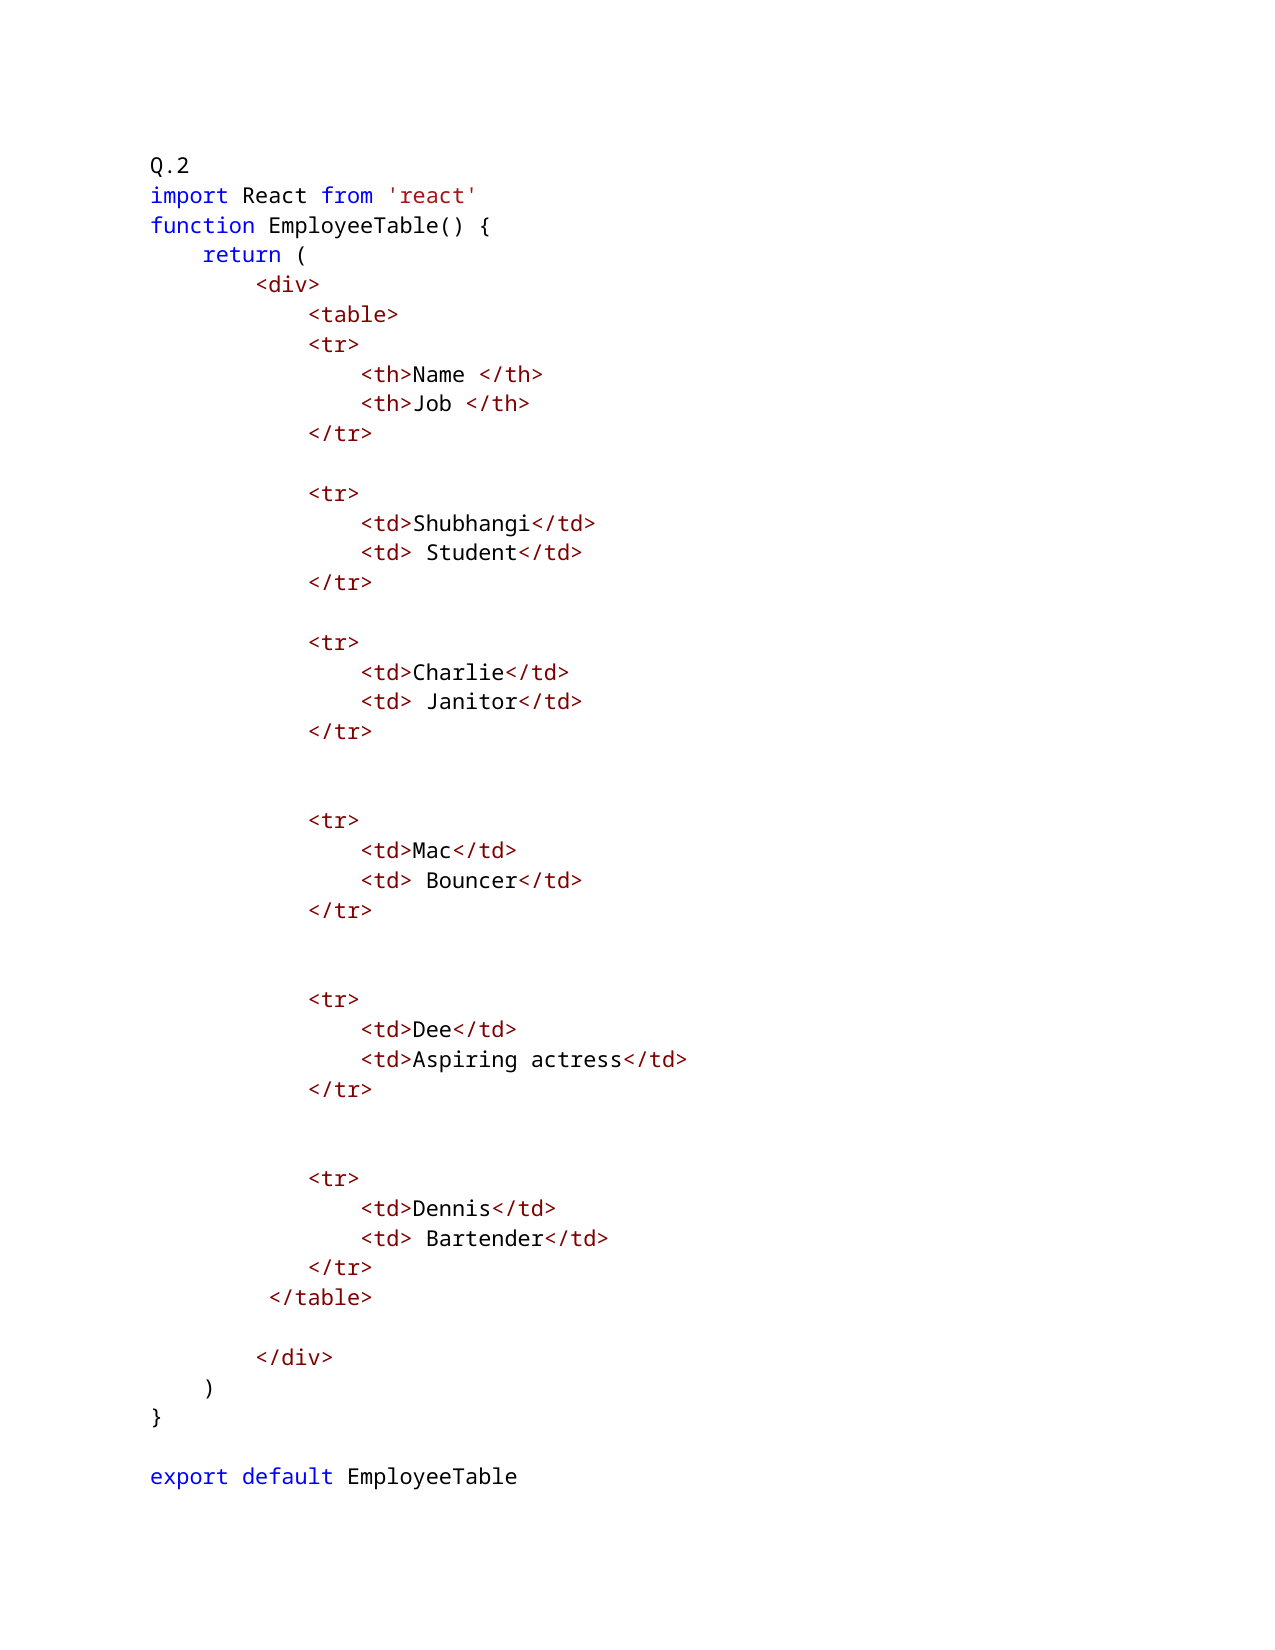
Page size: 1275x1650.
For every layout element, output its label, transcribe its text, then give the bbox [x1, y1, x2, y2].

text <tr> [150, 1163, 1125, 1193]
text </tr> [150, 895, 1125, 924]
text <td> Bouncer</td> [150, 865, 1125, 895]
text ) [150, 1371, 1125, 1401]
text <td> Student</td> [150, 537, 1125, 567]
text <tr> [150, 984, 1125, 1014]
text </tr> [150, 567, 1125, 597]
text <td>Aspiring actress</td> [150, 1044, 1125, 1073]
text <td> Janitor</td> [150, 686, 1125, 716]
text <td>Shubhangi</td> [150, 507, 1125, 537]
text import React from 'react' [150, 180, 1125, 209]
text </tr> [150, 716, 1125, 746]
text <tr> [150, 329, 1125, 358]
text <tr> [150, 627, 1125, 656]
text <td>Charlie</td> [150, 656, 1125, 686]
text <tr> [150, 805, 1125, 835]
text <tr> [150, 478, 1125, 507]
text </tr> [150, 1252, 1125, 1282]
text </tr> [150, 1073, 1125, 1103]
text <td>Mac</td> [150, 835, 1125, 865]
text <td>Dennis</td> [150, 1193, 1125, 1222]
text } [150, 1401, 1125, 1431]
text <th>Name </th> [150, 358, 1125, 388]
text </table> [150, 1282, 1125, 1312]
text <div> [150, 269, 1125, 299]
text <td>Dee</td> [150, 1014, 1125, 1044]
text return ( [150, 239, 1125, 269]
text Q.2 [150, 150, 1125, 180]
text <table> [150, 299, 1125, 329]
text </div> [150, 1342, 1125, 1371]
text function EmployeeTable() { [150, 209, 1125, 239]
text <td> Bartender</td> [150, 1222, 1125, 1252]
text </tr> [150, 418, 1125, 448]
text export default EmployeeTable [150, 1461, 1125, 1491]
text <th>Job </th> [150, 388, 1125, 418]
